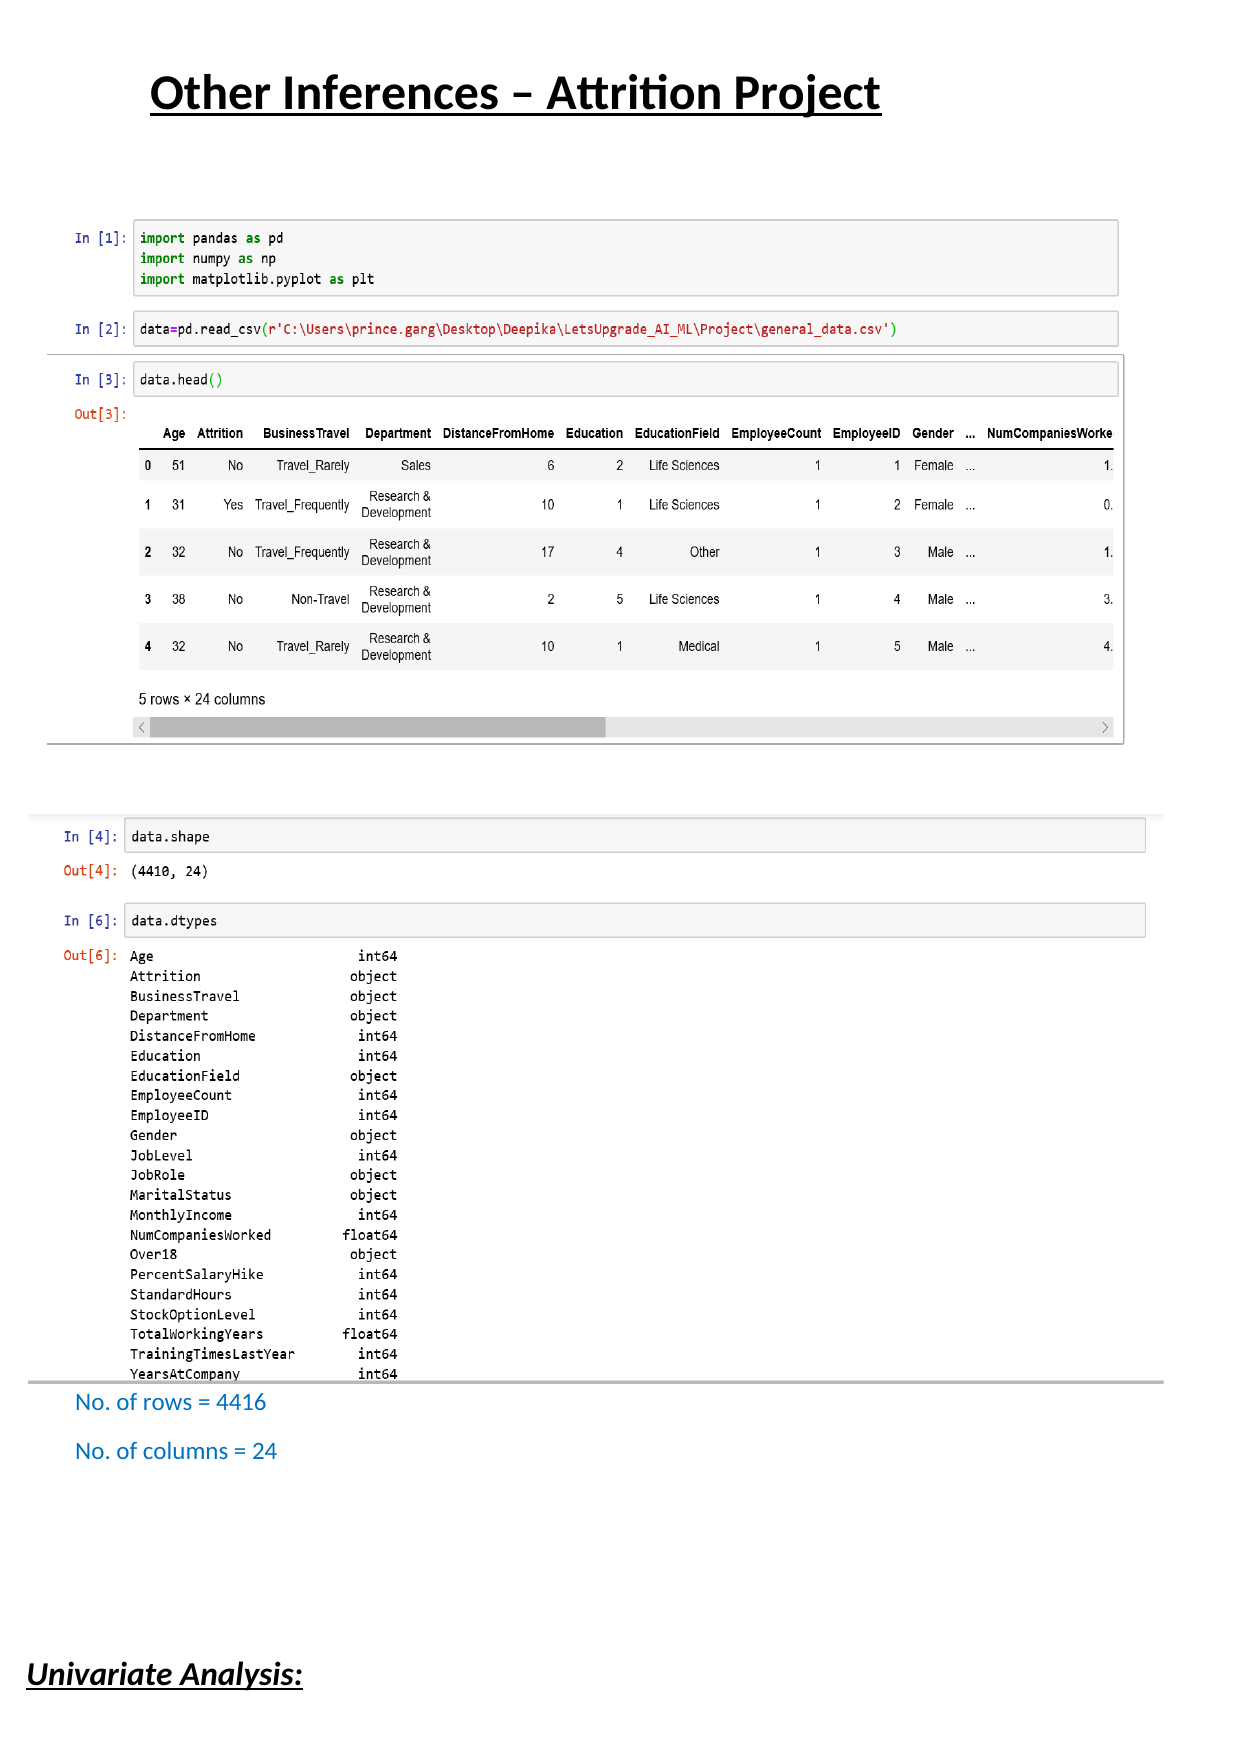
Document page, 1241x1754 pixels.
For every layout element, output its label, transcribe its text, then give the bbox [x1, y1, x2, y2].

picture [46, 215, 1132, 749]
text Other Inferences – Attrition Project [150, 61, 1090, 122]
text No. of rows = 4416 [28, 1384, 1090, 1416]
picture [28, 814, 1164, 1384]
text No. of columns = 24 [19, 1435, 1090, 1466]
text Univariate Analysis: [19, 1653, 1090, 1694]
